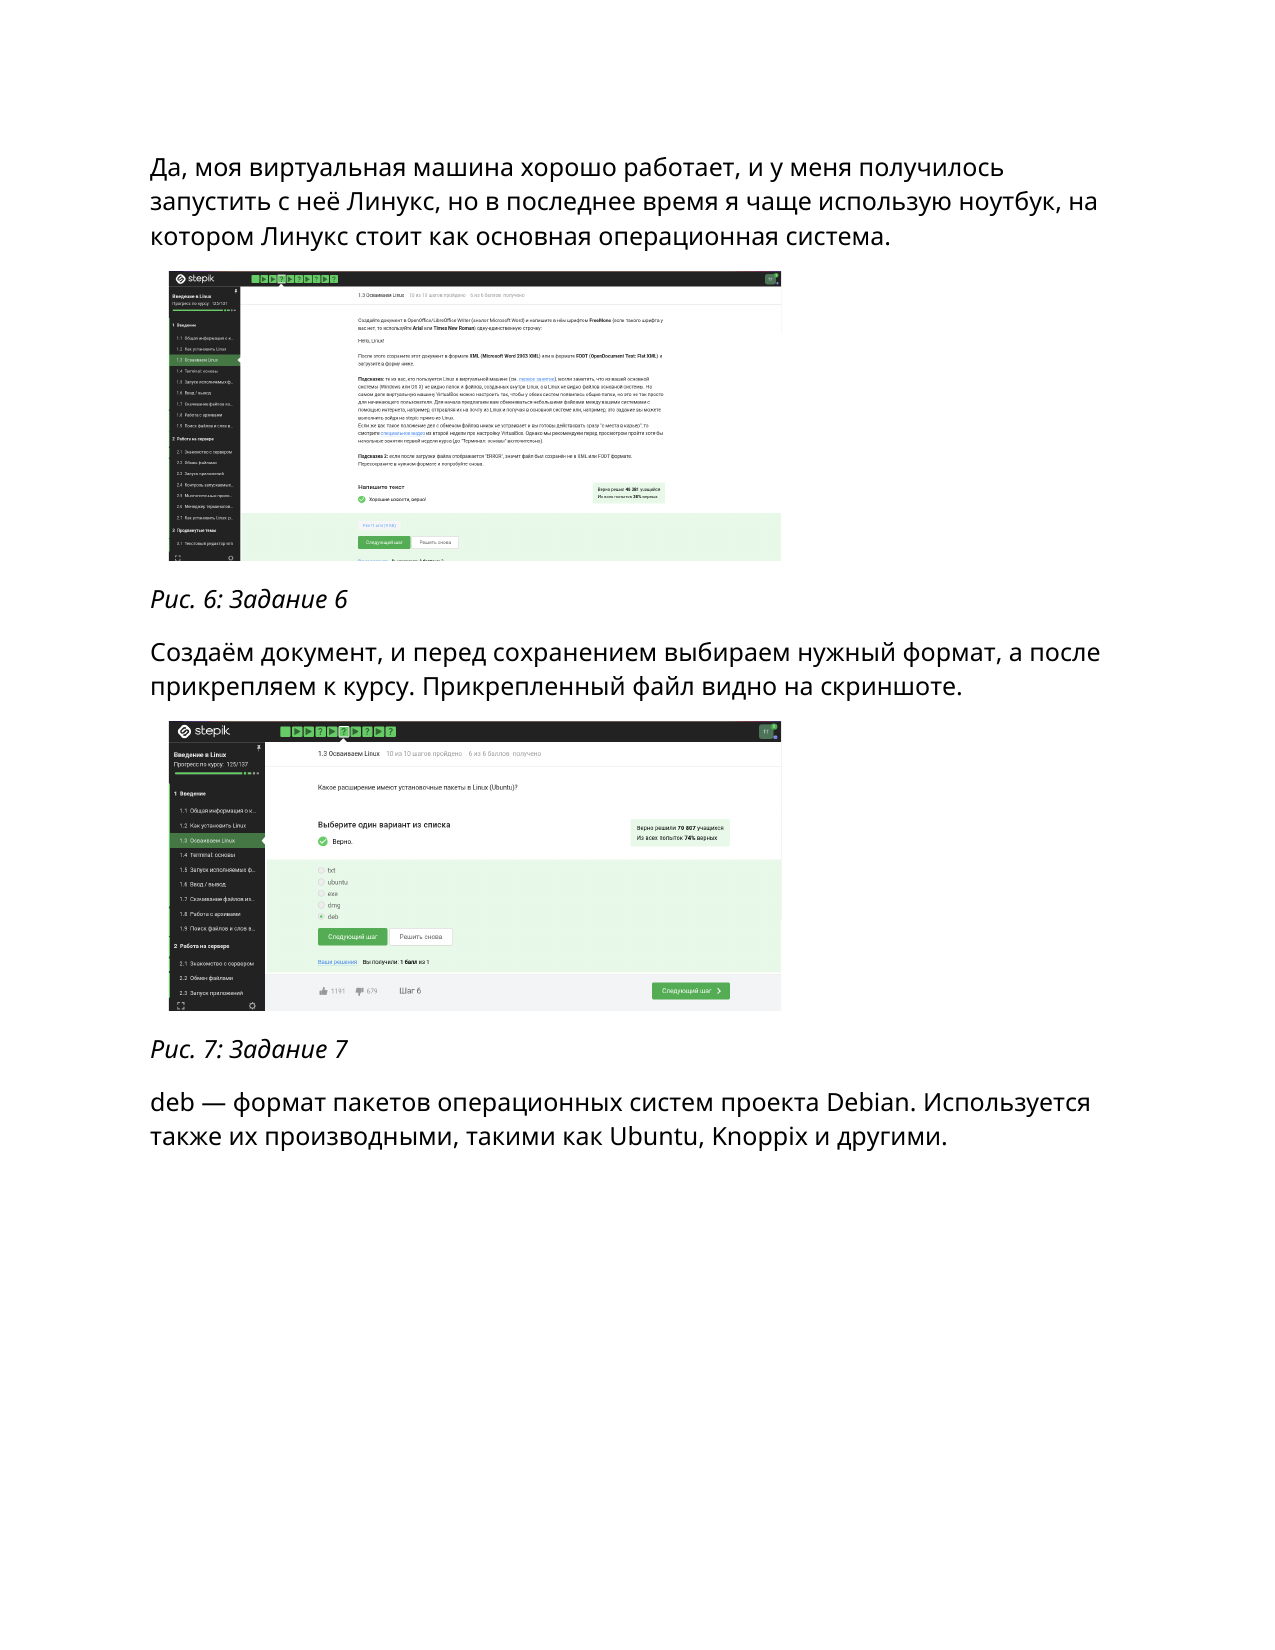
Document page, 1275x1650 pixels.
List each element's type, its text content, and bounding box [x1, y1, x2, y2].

text Да, моя виртуальная машина хорошо работает, и у меня получилось запустить с неё Линукс, но в последнее время я чаще использую ноутбук, на котором Линукс стоит как основная операционная система. [150, 150, 1125, 252]
text Рис. 6: Задание 6 [150, 581, 1125, 615]
text Рис. 7: Задание 7 [150, 1031, 1125, 1066]
picture [168, 721, 782, 1011]
picture [168, 271, 782, 561]
text deb — формат пакетов операционных систем проекта Debian. Используется также их производными, такими как Ubuntu, Knoppix и другими. [150, 1084, 1125, 1152]
text Создаём документ, и перед сохранением выбираем нужный формат, а после прикрепляем к курсу. Прикрепленный файл видно на скриншоте. [150, 634, 1125, 702]
